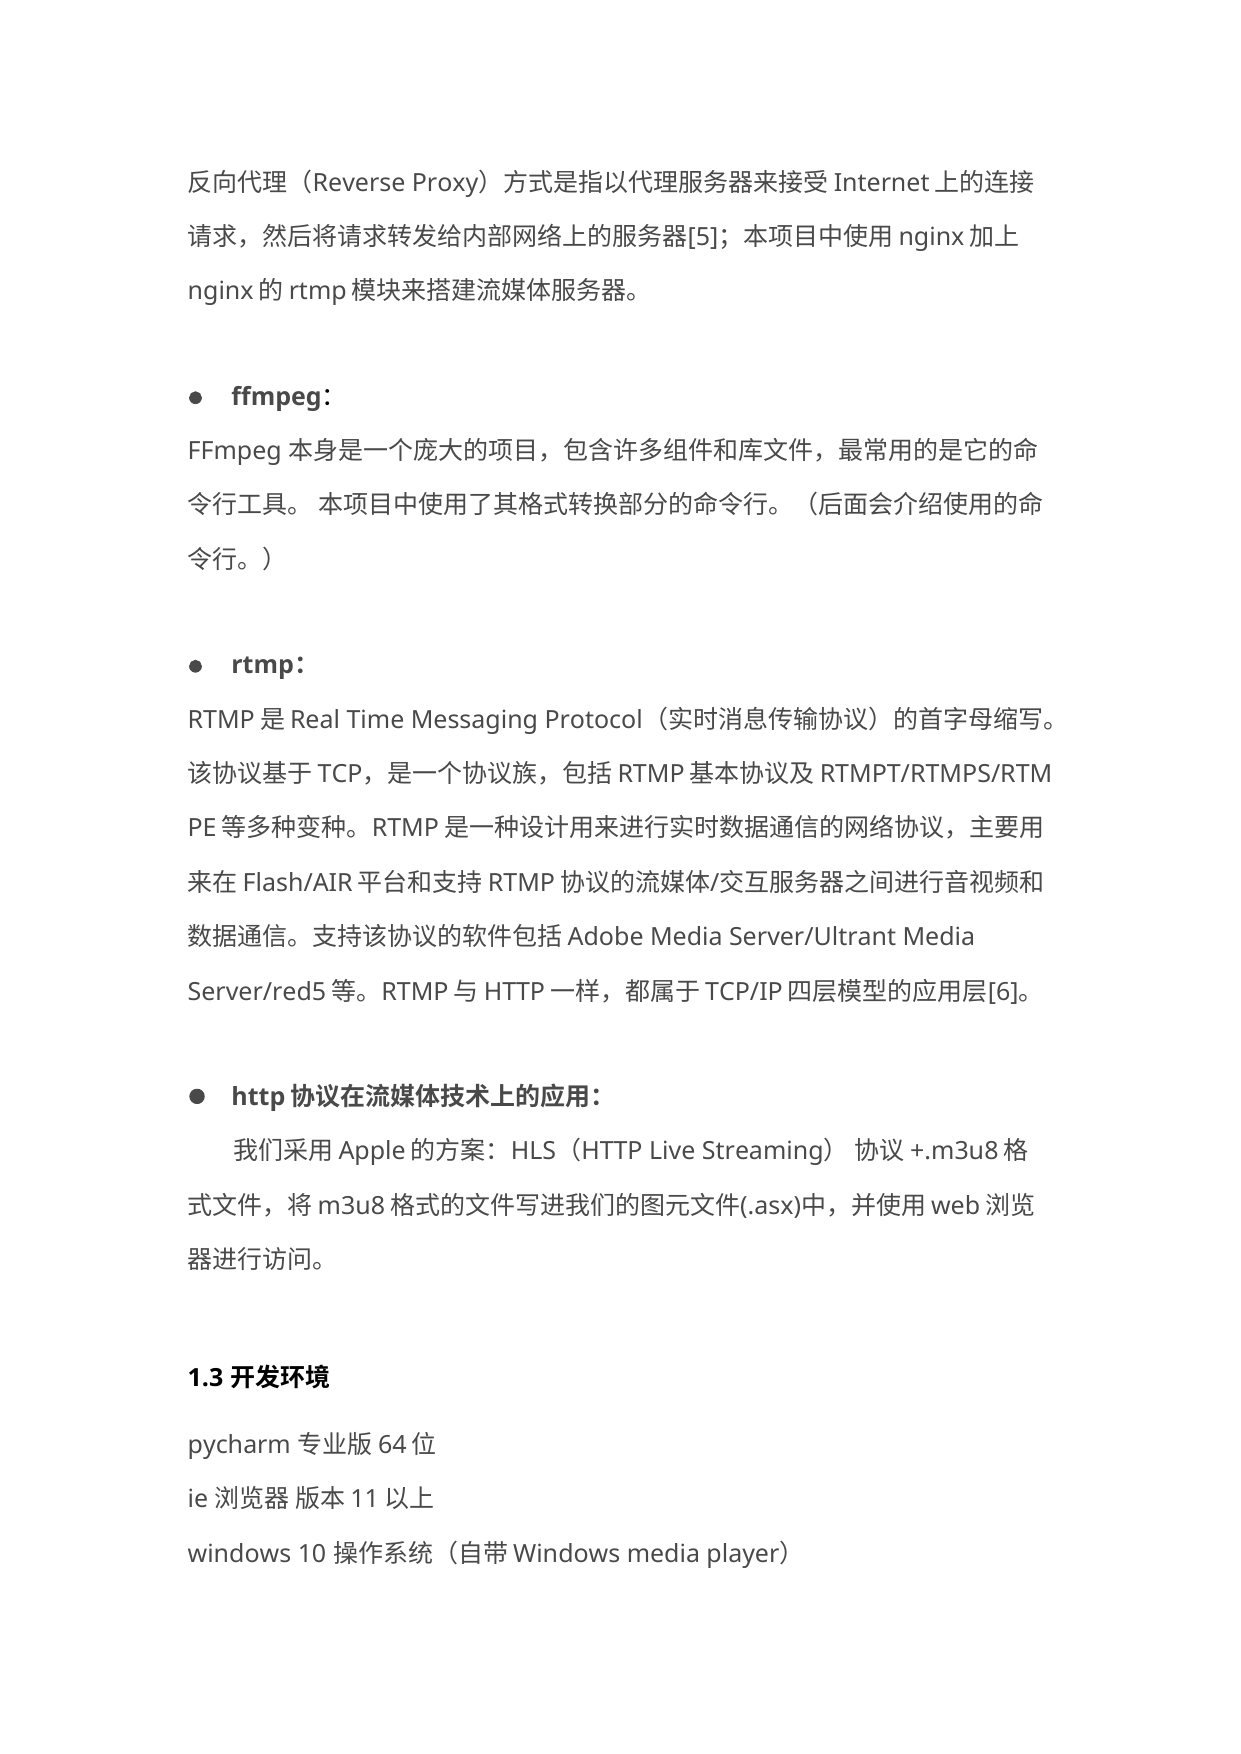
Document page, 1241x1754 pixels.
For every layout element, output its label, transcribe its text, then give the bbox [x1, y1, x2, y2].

subtitle 1.3 开发环境 [187, 1357, 1053, 1394]
list ffmpeg： [187, 376, 1053, 412]
text RTMP是Real Time Messaging Protocol（实时消息传输协议）的首字母缩写。该协议基于TCP，是一个协议族，包括RTMP基本协议及RTMPT/RTMPS/RTMPE等多种变种。RTMP是一种设计用来进行实时数据通信的网络协议，主要用来在Flash/AIR平台和支持RTMP协议的流媒体/交互服务器之间进行音视频和数据通信。支持该协议的软件包括Adobe Media Server/Ultrant Media Server/red5等。RTMP与HTTP一样，都属于TCP/IP四层模型的应用层[6]。 [187, 699, 1053, 1007]
list http协议在流媒体技术上的应用： [187, 1076, 1053, 1113]
text windows 10 操作系统（自带Windows media player） [187, 1533, 1053, 1569]
text 反向代理（Reverse Proxy）方式是指以代理服务器来接受Internet上的连接请求，然后将请求转发给内部网络上的服务器[5]；本项目中使用nginx加上nginx的rtmp模块来搭建流媒体服务器。 [187, 162, 1053, 307]
text FFmpeg 本身是一个庞大的项目，包含许多组件和库文件，最常用的是它的命令行工具。 本项目中使用了其格式转换部分的命令行。（后面会介绍使用的命令行。） [187, 431, 1053, 576]
text 我们采用Apple的方案：HLS（HTTP Live Streaming） 协议 +.m3u8格式文件，将m3u8格式的文件写进我们的图元文件(.asx)中，并使用web浏览器进行访问。 [187, 1131, 1053, 1276]
text pycharm 专业版 64位 [187, 1424, 1053, 1461]
text ie 浏览器 版本11以上 [187, 1479, 1053, 1515]
list rtmp： [187, 645, 1053, 681]
